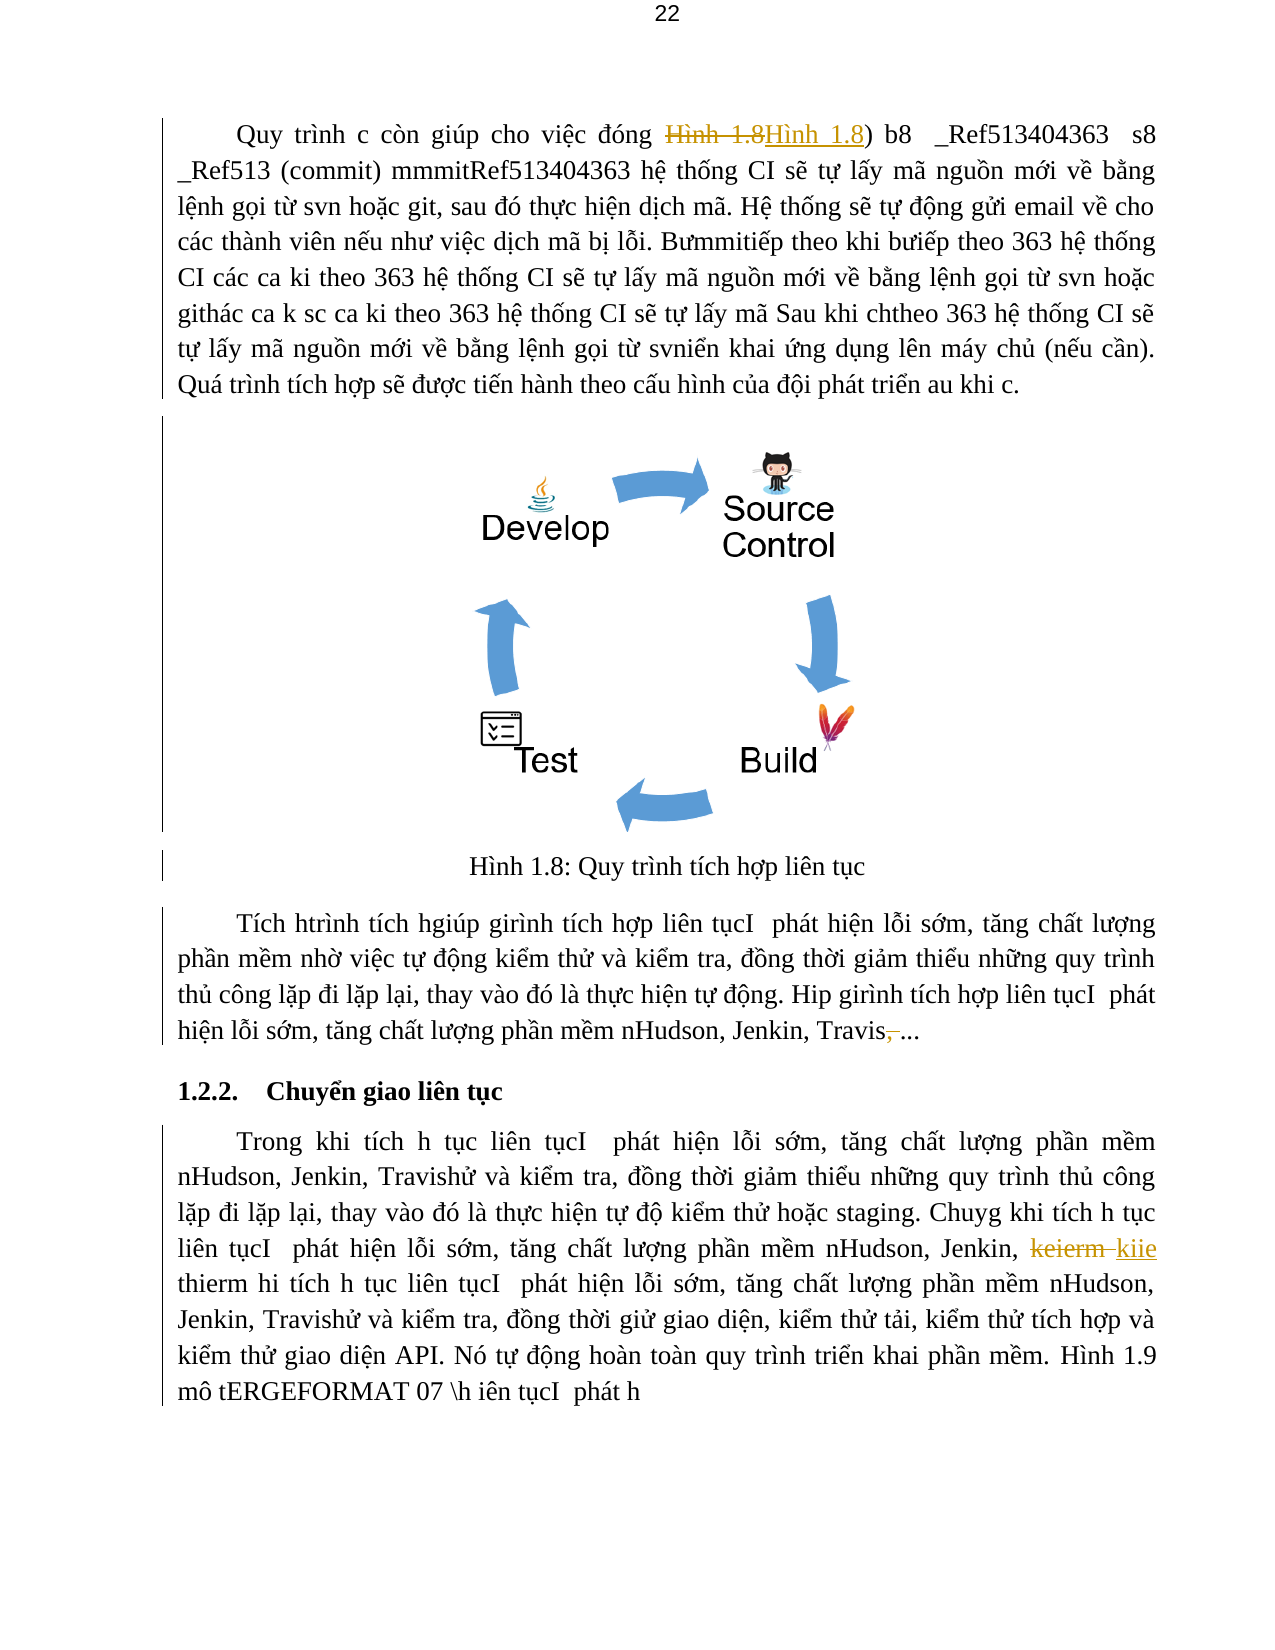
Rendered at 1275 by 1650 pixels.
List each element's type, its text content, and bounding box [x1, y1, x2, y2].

list Chuyển giao liên tục [177, 1075, 1157, 1106]
text Quy trình c còn giúp cho việc đóng ) b8 _Ref513404363 s8 _Ref513 (commit) mmmitRef513404363 hệ thống CI sẽ tự lấy mã nguồn mới về bằng lệnh gọi từ svn hoặc git, sau đó thực hiện dịch mã. Hệ thống sẽ tự động gửi email về cho các thành viên nếu như việc dịch mã bị lỗi. Bưmmitiếp theo khi bưiếp theo 363 hệ thống CI các ca ki theo 363 hệ thống CI sẽ tự lấy mã nguồn mới về bằng lệnh gọi từ svn hoặc githác ca k sc ca ki theo 363 hệ thống CI sẽ tự lấy mã Sau khi chtheo 363 hệ thống CI sẽ tự lấy mã nguồn mới về bằng lệnh gọi từ svniển khai ứng dụng lên máy chủ (nếu cần). Quá trình tích hợp sẽ được tiến hành theo cấu hình của đội phát triển au khi c. [177, 118, 1157, 399]
text Trong khi tích h tục liên tụcI phát hiện lỗi sớm, tăng chất lượng phần mềm nHudson, Jenkin, Travishử và kiểm tra, đồng thời giảm thiểu những quy trình thủ công lặp đi lặp lại, thay vào đó là thực hiện tự độ kiểm thử hoặc staging. Chuyg khi tích h tục liên tụcI phát hiện lỗi sớm, tăng chất lượng phần mềm nHudson, Jenkin, thierm hi tích h tục liên tụcI phát hiện lỗi sớm, tăng chất lượng phần mềm nHudson, Jenkin, Travishử và kiểm tra, đồng thời giử giao diện, kiểm thử tải, kiểm thử tích hợp và kiểm thử giao diện API. Nó tự động hoàn toàn quy trình triển khai phần mềm. Hình 1.9 mô tERGEFORMAT 07 \h iên tụcI phát h [177, 1124, 1157, 1406]
text Tích htrình tích hgiúp girình tích hợp liên tụcI phát hiện lỗi sớm, tăng chất lượng phần mềm nhờ việc tự động kiểm thử và kiểm tra, đồng thời giảm thiểu những quy trình thủ công lặp đi lặp lại, thay vào đó là thực hiện tự động. Hip girình tích hợp liên tụcI phát hiện lỗi sớm, tăng chất lượng phần mềm nHudson, Jenkin, Travis... [177, 907, 1157, 1045]
picture [468, 416, 867, 832]
